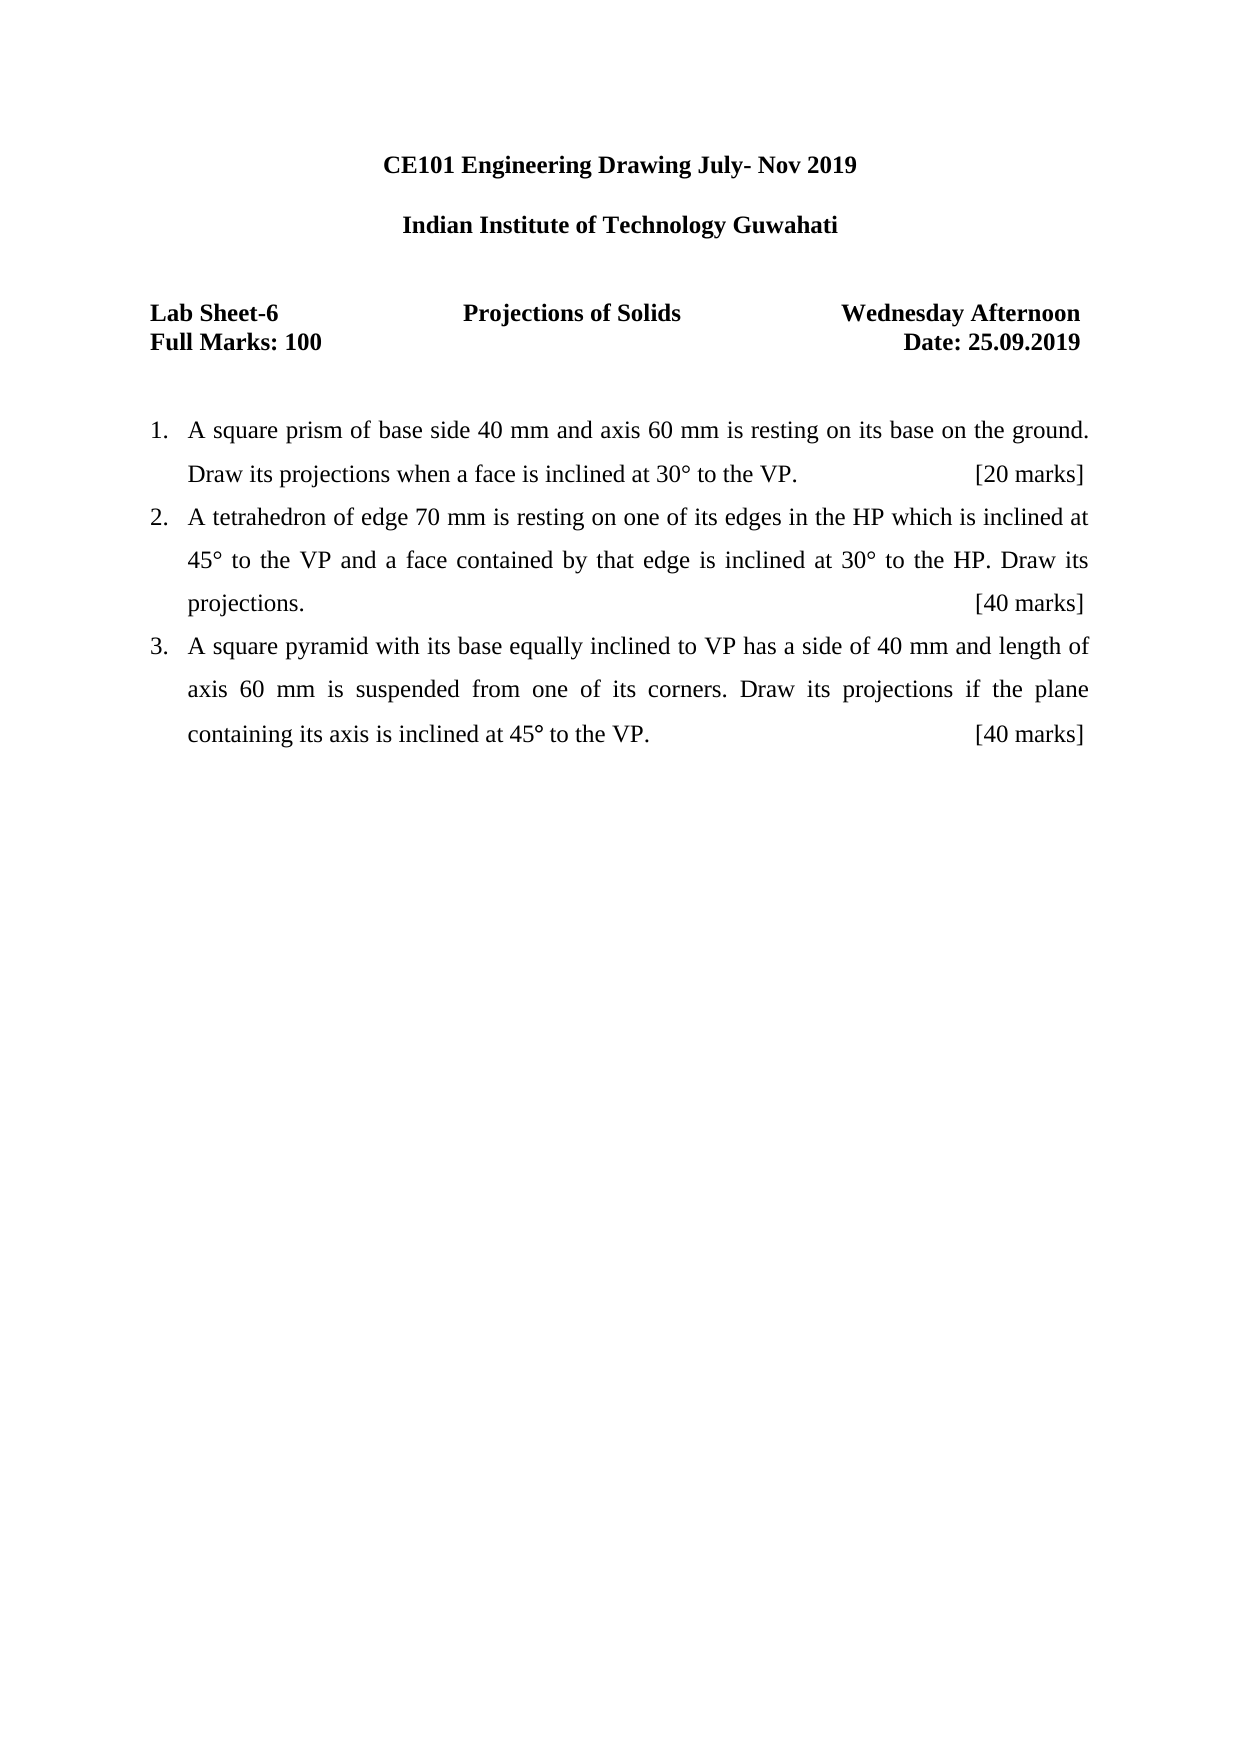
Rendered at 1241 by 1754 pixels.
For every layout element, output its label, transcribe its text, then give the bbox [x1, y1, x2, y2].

text Lab Sheet-6 Projections of Solids Wednesday Afternoon [150, 298, 1090, 327]
text Indian Institute of Technology Guwahati [150, 210, 1090, 238]
text Full Marks: 100 Date: 25.09.2019 [150, 327, 1090, 356]
list A tetrahedron of edge 70 mm is resting on one of its edges in the HP which is inclined at 45° to the VP and a face contained by that edge is inclined at 30° to the HP. Draw its projections. [40 marks] [150, 502, 1090, 617]
list A square pyramid with its base equally inclined to VP has a side of 40 mm and length of axis 60 mm is suspended from one of its corners. Draw its projections if the plane containing its axis is inclined at 45° to the VP. [40 marks] [150, 631, 1090, 749]
text CE101 Engineering Drawing July- Nov 2019 [150, 150, 1090, 179]
list A square prism of base side 40 mm and axis 60 mm is resting on its base on the ground. Draw its projections when a face is inclined at 30° to the VP. [20 marks] [150, 416, 1090, 487]
